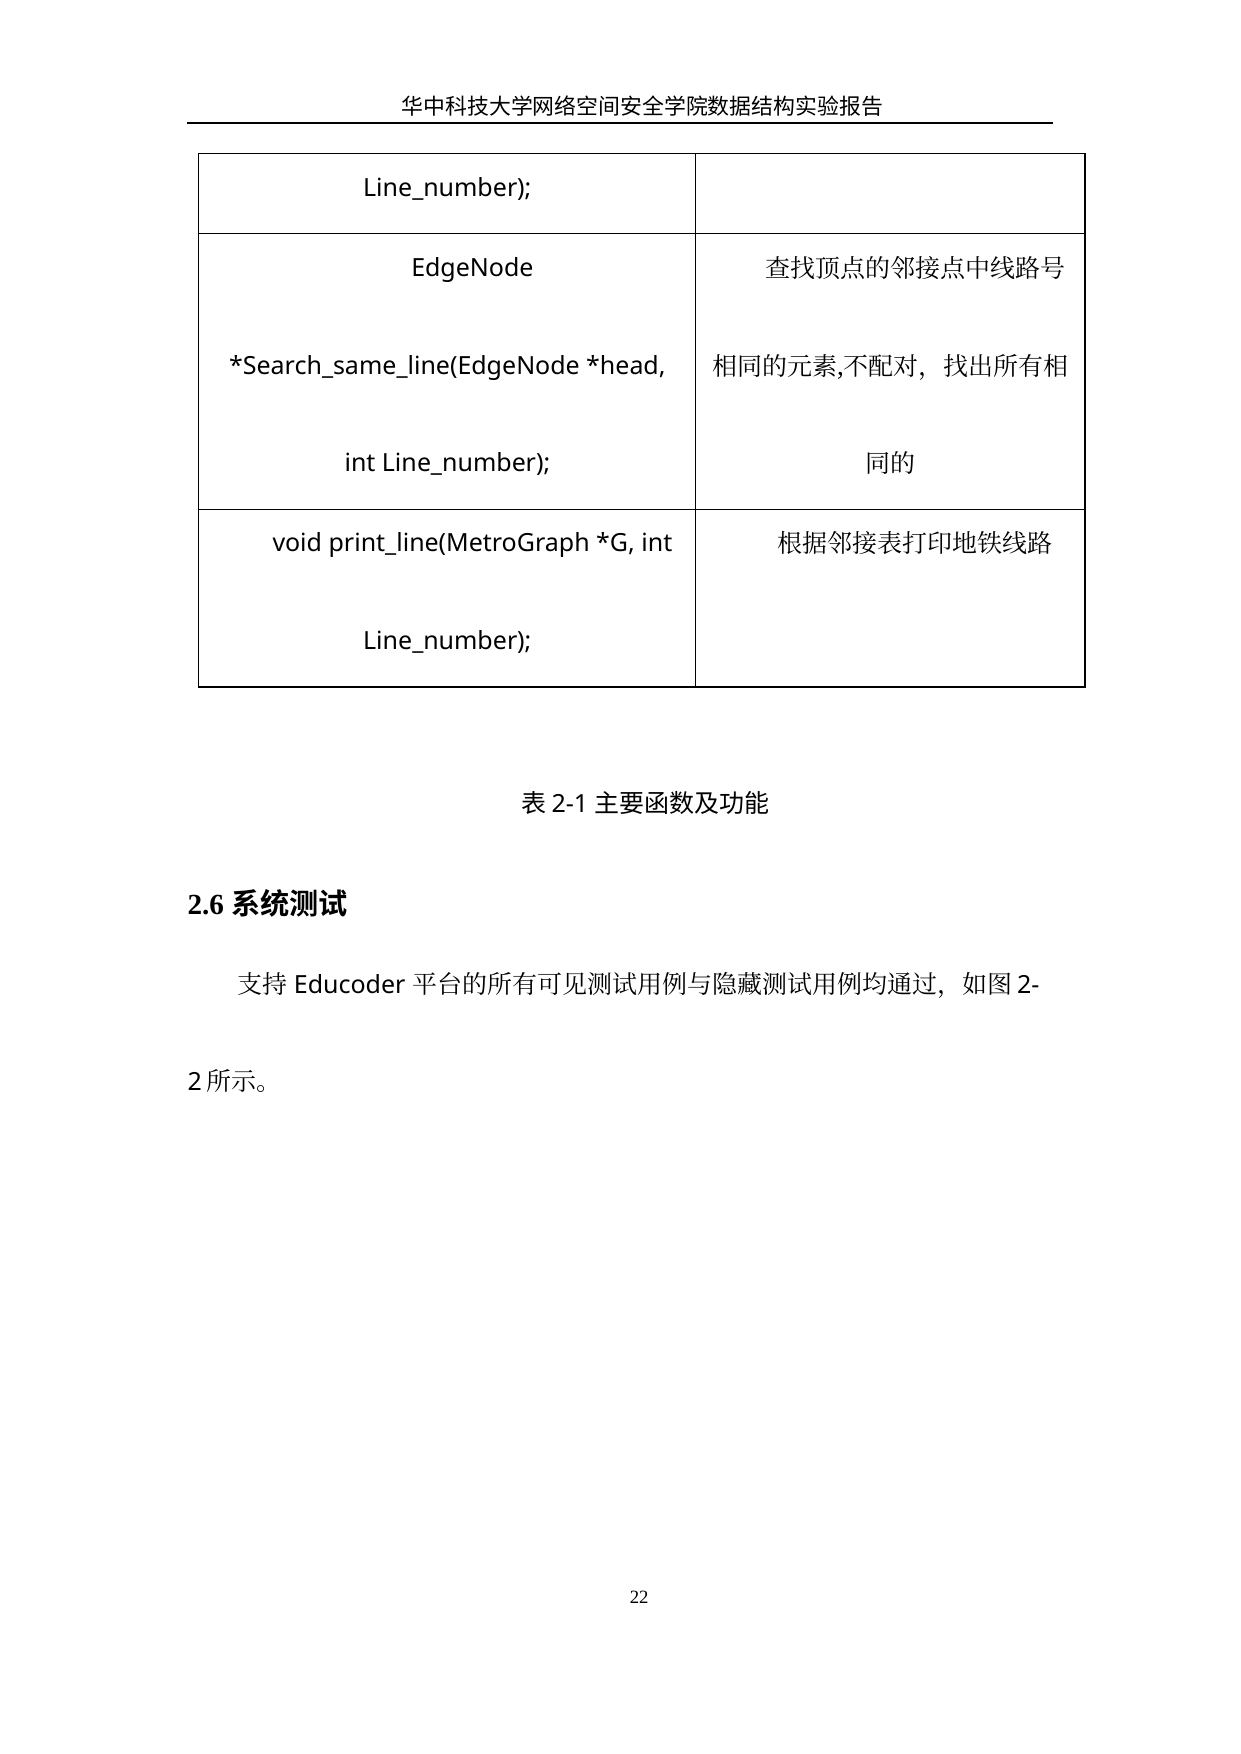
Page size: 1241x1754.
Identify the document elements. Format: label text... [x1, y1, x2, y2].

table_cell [696, 154, 1084, 233]
table_cell void print_line(MetroGraph *G, int Line_number); [199, 510, 695, 686]
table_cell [199, 154, 695, 233]
table_cell EdgeNode *Search_same_line(EdgeNode *head, int Line_number); [199, 234, 695, 509]
table_cell 根据邻接表打印地铁线路 [696, 510, 1084, 686]
text 表 2-1 主要函数及功能 [187, 769, 1053, 834]
table_cell 查找顶点的邻接点中线路号相同的元素,不配对，找出所有相同的 [696, 234, 1084, 509]
text 支持 Educoder 平台的所有可见测试用例与隐藏测试用例均通过，如图2-2所示。 [187, 950, 1053, 1113]
subtitle 2.6 系统测试 [187, 869, 1053, 934]
